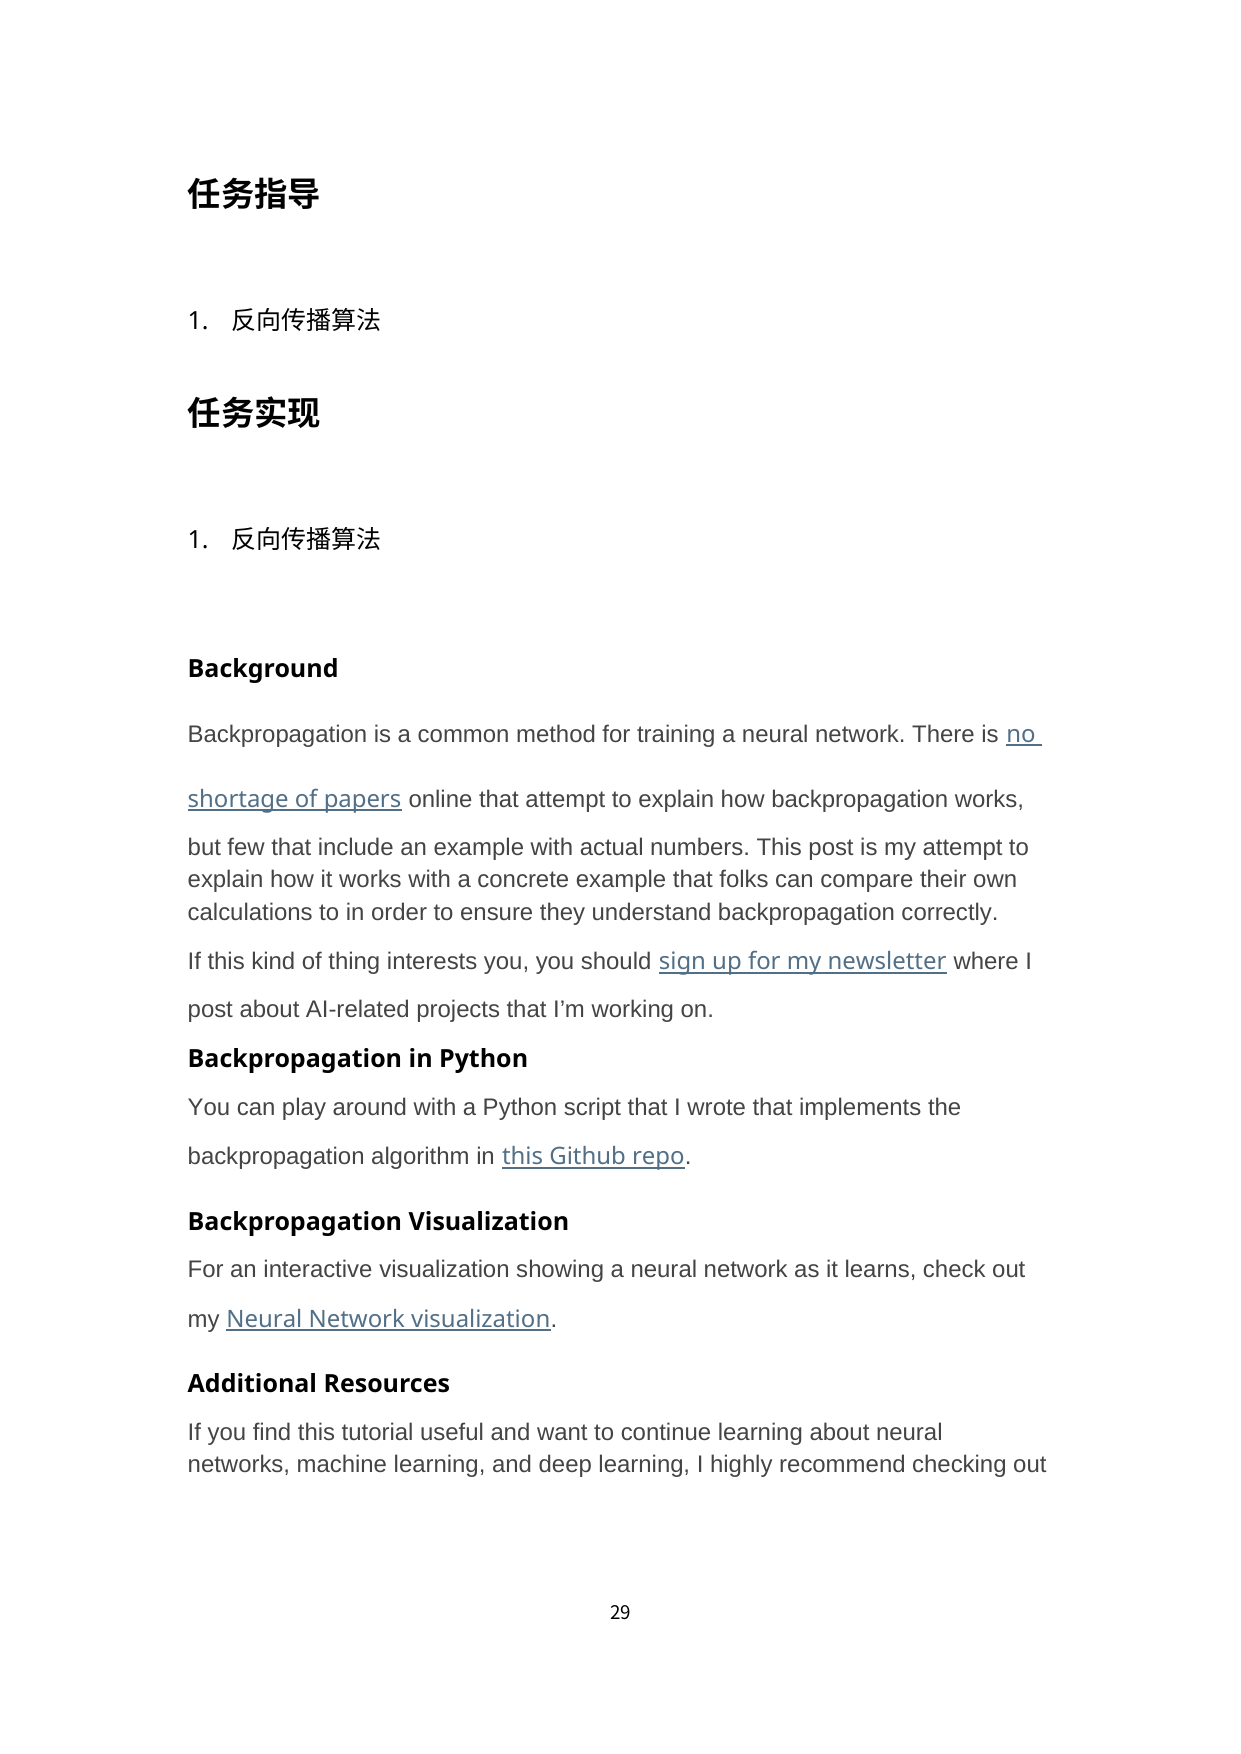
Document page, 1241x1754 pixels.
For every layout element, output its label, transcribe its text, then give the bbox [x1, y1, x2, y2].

text Backpropagation is a common method for training a neural network. There is no shortage of papers online that attempt to explain how backpropagation works, but few that include an example with actual numbers. This post is my attempt to explain how it works with a concrete example that folks can compare their own calculations to in order to ensure they understand backpropagation correctly. [187, 700, 1053, 928]
text Backpropagation in Python [187, 1025, 1053, 1090]
text Additional Resources [187, 1350, 1053, 1415]
subtitle 任务实现 [187, 378, 1053, 443]
text You can play around with a Python script that I wrote that implements the backpropagation algorithm in this Github repo. [187, 1090, 1053, 1188]
text If this kind of thing interests you, you should sign up for my newsletter where I post about AI-related projects that I’m working on. [187, 928, 1053, 1025]
text Backpropagation Visualization [187, 1188, 1053, 1253]
subtitle 任务指导 [187, 159, 1053, 224]
list 反向传播算法 [187, 505, 1053, 570]
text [187, 1415, 1053, 1480]
list 反向传播算法 [187, 286, 1053, 351]
text Background [187, 635, 1053, 700]
text For an interactive visualization showing a neural network as it learns, check out my Neural Network visualization. [187, 1253, 1053, 1350]
